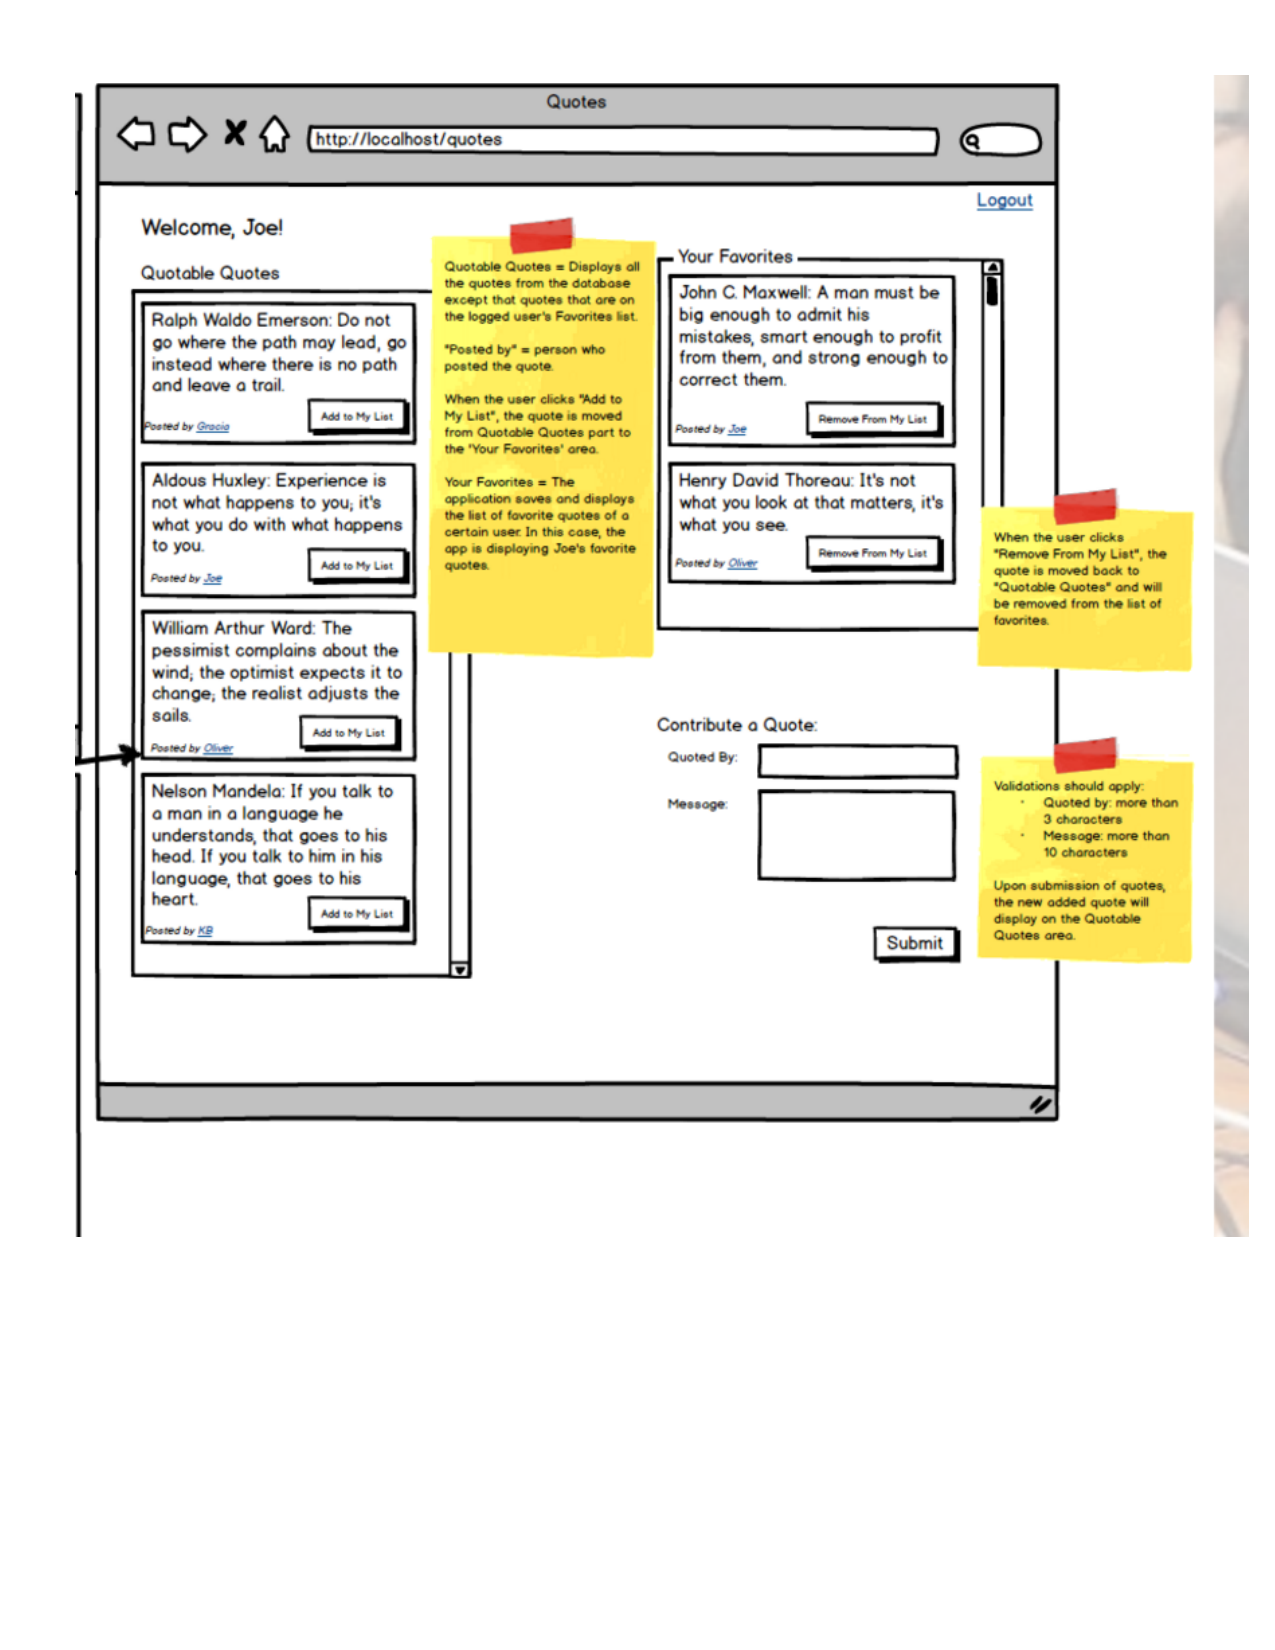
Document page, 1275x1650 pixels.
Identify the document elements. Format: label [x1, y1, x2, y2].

picture [75, 75, 1249, 1237]
